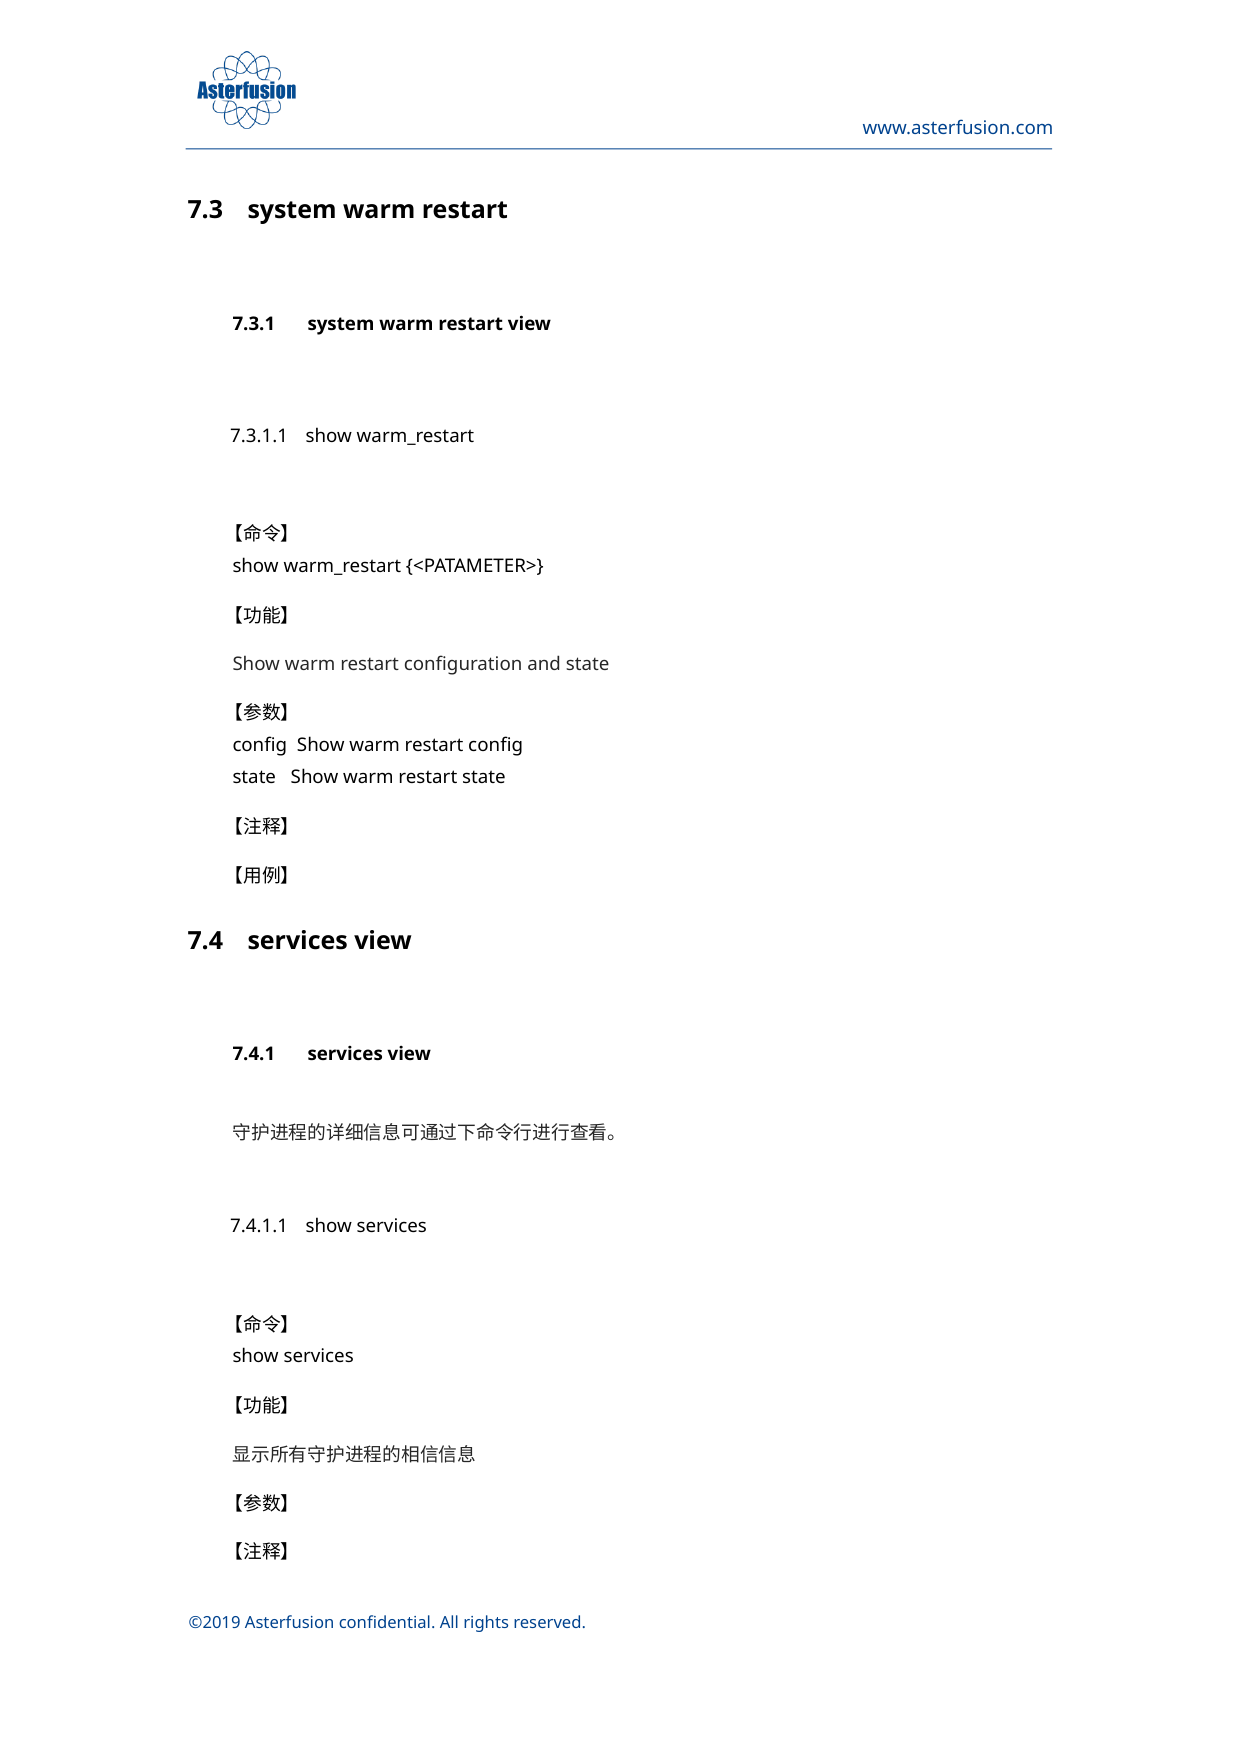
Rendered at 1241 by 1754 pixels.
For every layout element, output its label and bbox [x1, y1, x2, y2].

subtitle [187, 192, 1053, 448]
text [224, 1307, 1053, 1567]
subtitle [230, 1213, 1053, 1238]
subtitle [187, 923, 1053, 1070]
picture [197, 51, 296, 129]
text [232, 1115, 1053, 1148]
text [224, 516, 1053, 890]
